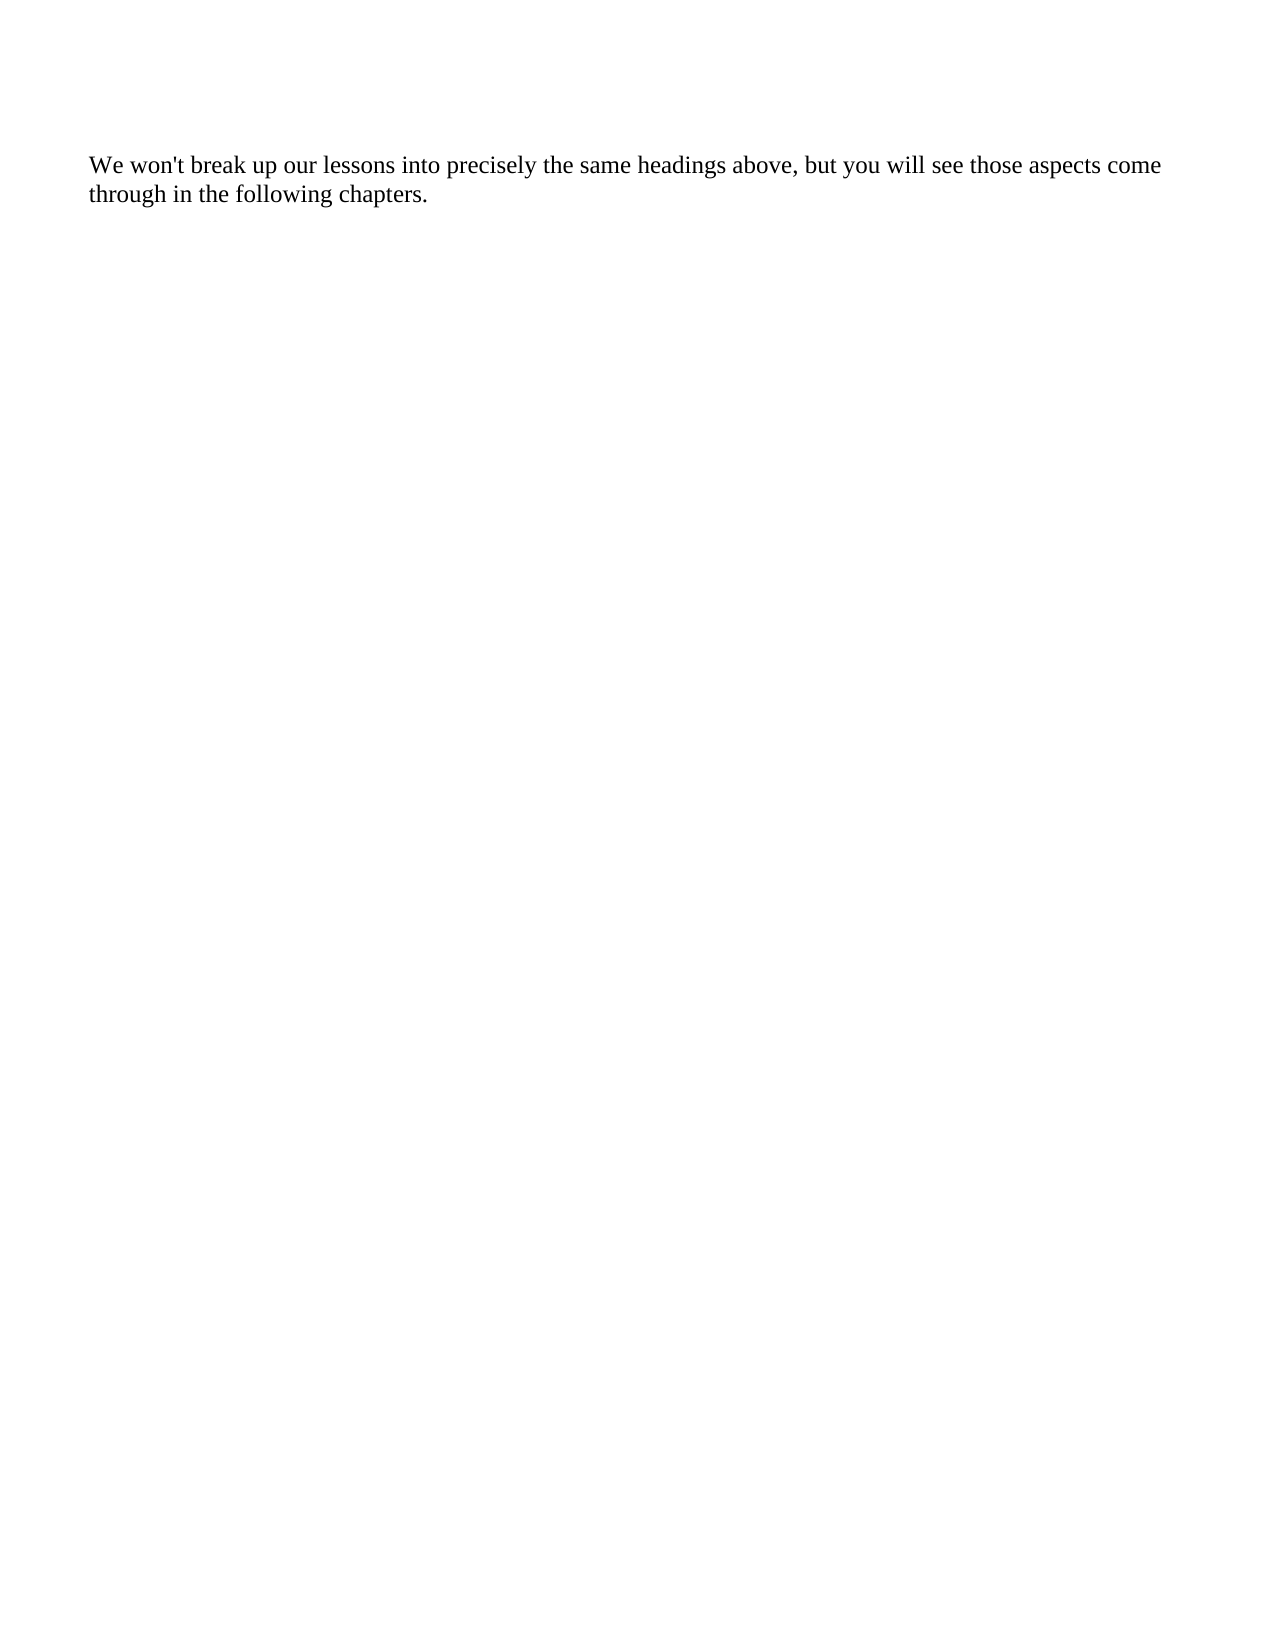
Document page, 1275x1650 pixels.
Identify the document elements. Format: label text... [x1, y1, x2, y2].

text We won't break up our lessons into precisely the same headings above, but you will see those aspects come through in the following chapters. [89, 150, 1186, 207]
